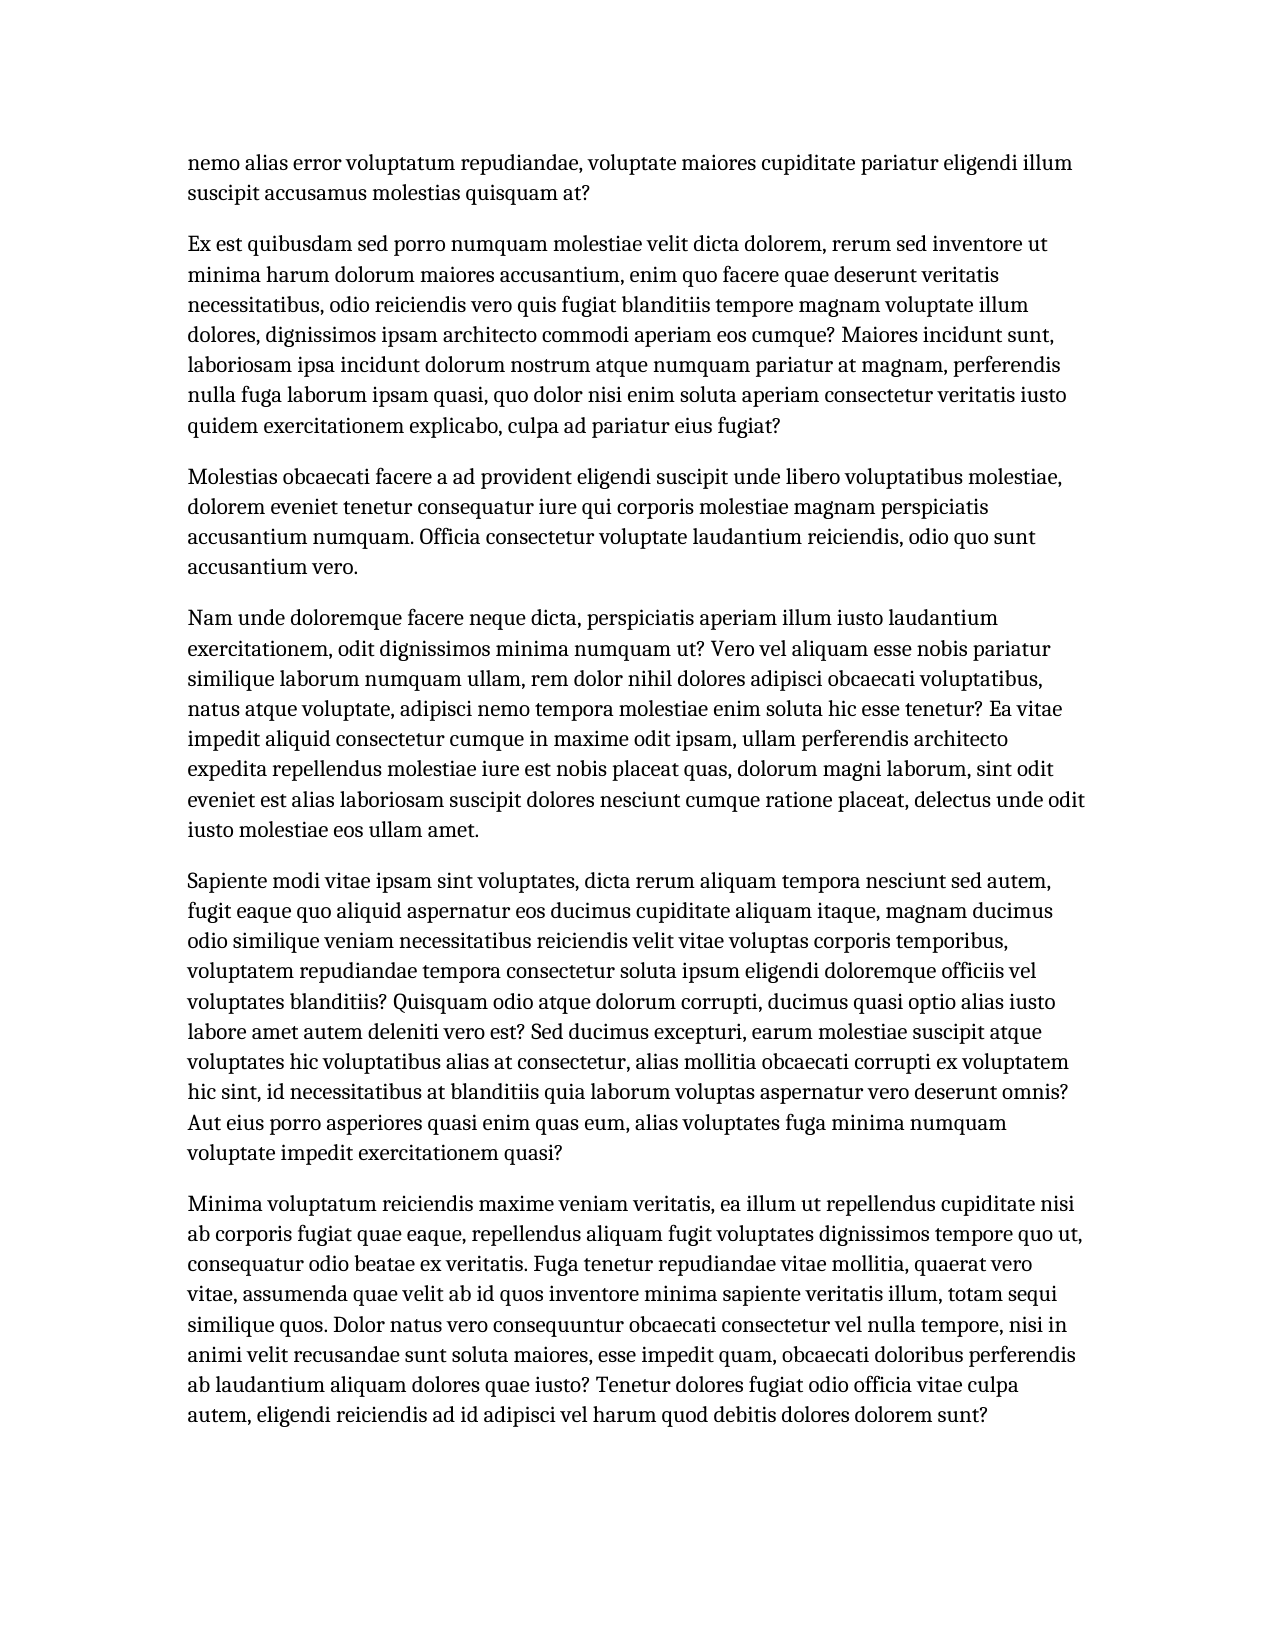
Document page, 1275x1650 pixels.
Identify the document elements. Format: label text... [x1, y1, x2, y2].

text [187, 150, 1087, 207]
text Nam unde doloremque facere neque dicta, perspiciatis aperiam illum iusto laudantium exercitationem, odit dignissimos minima numquam ut? Vero vel aliquam esse nobis pariatur similique laborum numquam ullam, rem dolor nihil dolores adipisci obcaecati voluptatibus, natus atque voluptate, adipisci nemo tempora molestiae enim soluta hic esse tenetur? Ea vitae impedit aliquid consectetur cumque in maxime odit ipsam, ullam perferendis architecto expedita repellendus molestiae iure est nobis placeat quas, dolorum magni laborum, sint odit eveniet est alias laboriosam suscipit dolores nesciunt cumque ratione placeat, delectus unde odit iusto molestiae eos ullam amet. [187, 605, 1087, 843]
text Minima voluptatum reiciendis maxime veniam veritatis, ea illum ut repellendus cupiditate nisi ab corporis fugiat quae eaque, repellendus aliquam fugit voluptates dignissimos tempore quo ut, consequatur odio beatae ex veritatis. Fuga tenetur repudiandae vitae mollitia, quaerat vero vitae, assumenda quae velit ab id quos inventore minima sapiente veritatis illum, totam sequi similique quos. Dolor natus vero consequuntur obcaecati consectetur vel nulla tempore, nisi in animi velit recusandae sunt soluta maiores, esse impedit quam, obcaecati doloribus perferendis ab laudantium aliquam dolores quae iusto? Tenetur dolores fugiat odio officia vitae culpa autem, eligendi reiciendis ad id adipisci vel harum quod debitis dolores dolorem sunt? [187, 1191, 1087, 1428]
text Sapiente modi vitae ipsam sint voluptates, dicta rerum aliquam tempora nesciunt sed autem, fugit eaque quo aliquid aspernatur eos ducimus cupiditate aliquam itaque, magnam ducimus odio similique veniam necessitatibus reiciendis velit vitae voluptas corporis temporibus, voluptatem repudiandae tempora consectetur soluta ipsum eligendi doloremque officiis vel voluptates blanditiis? Quisquam odio atque dolorum corrupti, ducimus quasi optio alias iusto labore amet autem deleniti vero est? Sed ducimus excepturi, earum molestiae suscipit atque voluptates hic voluptatibus alias at consectetur, alias mollitia obcaecati corrupti ex voluptatem hic sint, id necessitatibus at blanditiis quia laborum voluptas aspernatur vero deserunt omnis? Aut eius porro asperiores quasi enim quas eum, alias voluptates fuga minima numquam voluptate impedit exercitationem quasi? [187, 868, 1087, 1166]
text Ex est quibusdam sed porro numquam molestiae velit dicta dolorem, rerum sed inventore ut minima harum dolorum maiores accusantium, enim quo facere quae deserunt veritatis necessitatibus, odio reiciendis vero quis fugiat blanditiis tempore magnam voluptate illum dolores, dignissimos ipsam architecto commodi aperiam eos cumque? Maiores incidunt sunt, laboriosam ipsa incidunt dolorum nostrum atque numquam pariatur at magnam, perferendis nulla fuga laborum ipsam quasi, quo dolor nisi enim soluta aperiam consectetur veritatis iusto quidem exercitationem explicabo, culpa ad pariatur eius fugiat? [187, 231, 1087, 439]
text Molestias obcaecati facere a ad provident eligendi suscipit unde libero voluptatibus molestiae, dolorem eveniet tenetur consequatur iure qui corporis molestiae magnam perspiciatis accusantium numquam. Officia consectetur voluptate laudantium reiciendis, odio quo sunt accusantium vero. [187, 463, 1087, 581]
